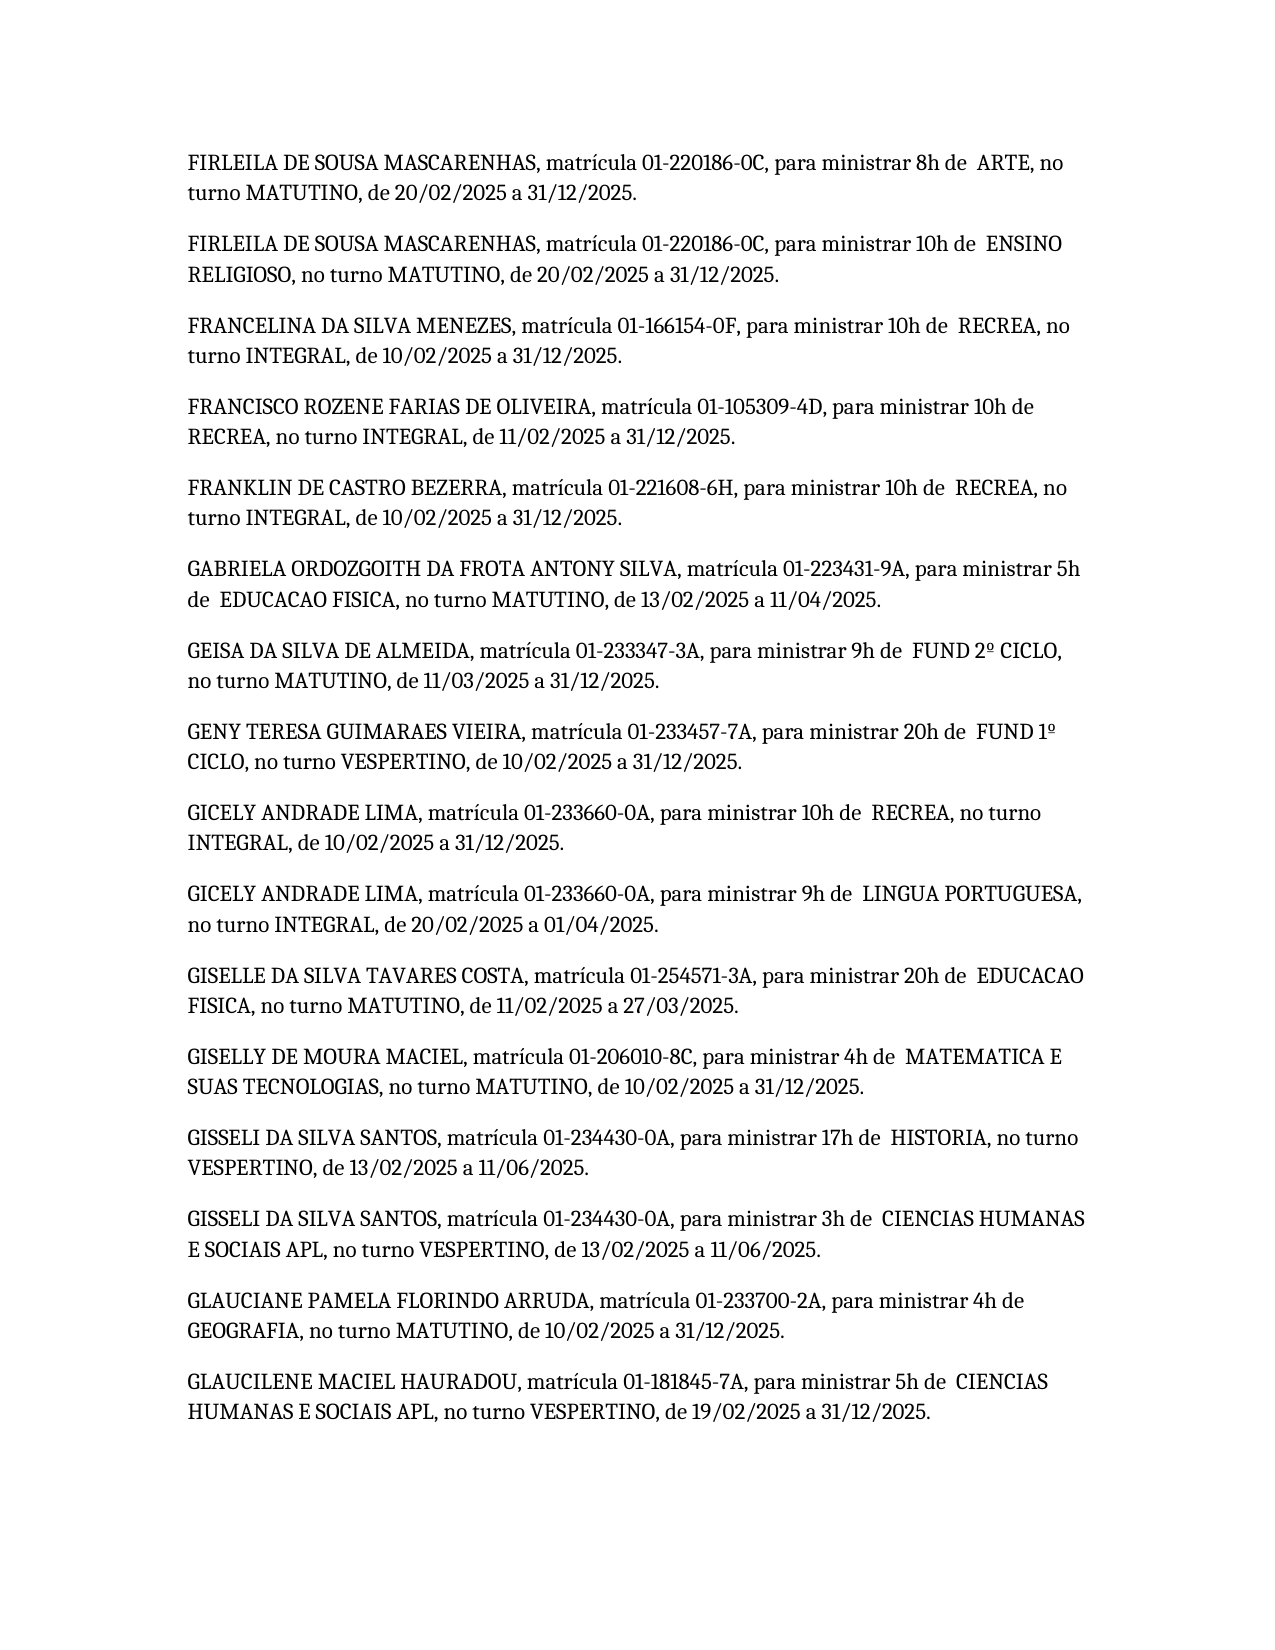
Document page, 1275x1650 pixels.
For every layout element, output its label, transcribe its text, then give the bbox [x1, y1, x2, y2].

text FRANCELINA DA SILVA MENEZES, matrícula 01-166154-0F, para ministrar 10h de RECREA, no turno INTEGRAL, de 10/02/2025 a 31/12/2025. [187, 312, 1087, 369]
text GENY TERESA GUIMARAES VIEIRA, matrícula 01-233457-7A, para ministrar 20h de FUND 1º CICLO, no turno VESPERTINO, de 10/02/2025 a 31/12/2025. [187, 719, 1087, 775]
text GABRIELA ORDOZGOITH DA FROTA ANTONY SILVA, matrícula 01-223431-9A, para ministrar 5h de EDUCACAO FISICA, no turno MATUTINO, de 13/02/2025 a 11/04/2025. [187, 556, 1087, 613]
text GISSELI DA SILVA SANTOS, matrícula 01-234430-0A, para ministrar 3h de CIENCIAS HUMANAS E SOCIAIS APL, no turno VESPERTINO, de 13/02/2025 a 11/06/2025. [187, 1206, 1087, 1263]
text GISELLE DA SILVA TAVARES COSTA, matrícula 01-254571-3A, para ministrar 20h de EDUCACAO FISICA, no turno MATUTINO, de 11/02/2025 a 27/03/2025. [187, 962, 1087, 1019]
text FIRLEILA DE SOUSA MASCARENHAS, matrícula 01-220186-0C, para ministrar 10h de ENSINO RELIGIOSO, no turno MATUTINO, de 20/02/2025 a 31/12/2025. [187, 231, 1087, 288]
text GISELLY DE MOURA MACIEL, matrícula 01-206010-8C, para ministrar 4h de MATEMATICA E SUAS TECNOLOGIAS, no turno MATUTINO, de 10/02/2025 a 31/12/2025. [187, 1044, 1087, 1100]
text FRANCISCO ROZENE FARIAS DE OLIVEIRA, matrícula 01-105309-4D, para ministrar 10h de RECREA, no turno INTEGRAL, de 11/02/2025 a 31/12/2025. [187, 394, 1087, 450]
text FIRLEILA DE SOUSA MASCARENHAS, matrícula 01-220186-0C, para ministrar 8h de ARTE, no turno MATUTINO, de 20/02/2025 a 31/12/2025. [187, 150, 1087, 207]
text GICELY ANDRADE LIMA, matrícula 01-233660-0A, para ministrar 9h de LINGUA PORTUGUESA, no turno INTEGRAL, de 20/02/2025 a 01/04/2025. [187, 881, 1087, 938]
text GEISA DA SILVA DE ALMEIDA, matrícula 01-233347-3A, para ministrar 9h de FUND 2º CICLO, no turno MATUTINO, de 11/03/2025 a 31/12/2025. [187, 637, 1087, 694]
text GLAUCIANE PAMELA FLORINDO ARRUDA, matrícula 01-233700-2A, para ministrar 4h de GEOGRAFIA, no turno MATUTINO, de 10/02/2025 a 31/12/2025. [187, 1287, 1087, 1344]
text GICELY ANDRADE LIMA, matrícula 01-233660-0A, para ministrar 10h de RECREA, no turno INTEGRAL, de 10/02/2025 a 31/12/2025. [187, 800, 1087, 857]
text GLAUCILENE MACIEL HAURADOU, matrícula 01-181845-7A, para ministrar 5h de CIENCIAS HUMANAS E SOCIAIS APL, no turno VESPERTINO, de 19/02/2025 a 31/12/2025. [187, 1369, 1087, 1425]
text GISSELI DA SILVA SANTOS, matrícula 01-234430-0A, para ministrar 17h de HISTORIA, no turno VESPERTINO, de 13/02/2025 a 11/06/2025. [187, 1125, 1087, 1182]
text FRANKLIN DE CASTRO BEZERRA, matrícula 01-221608-6H, para ministrar 10h de RECREA, no turno INTEGRAL, de 10/02/2025 a 31/12/2025. [187, 475, 1087, 532]
